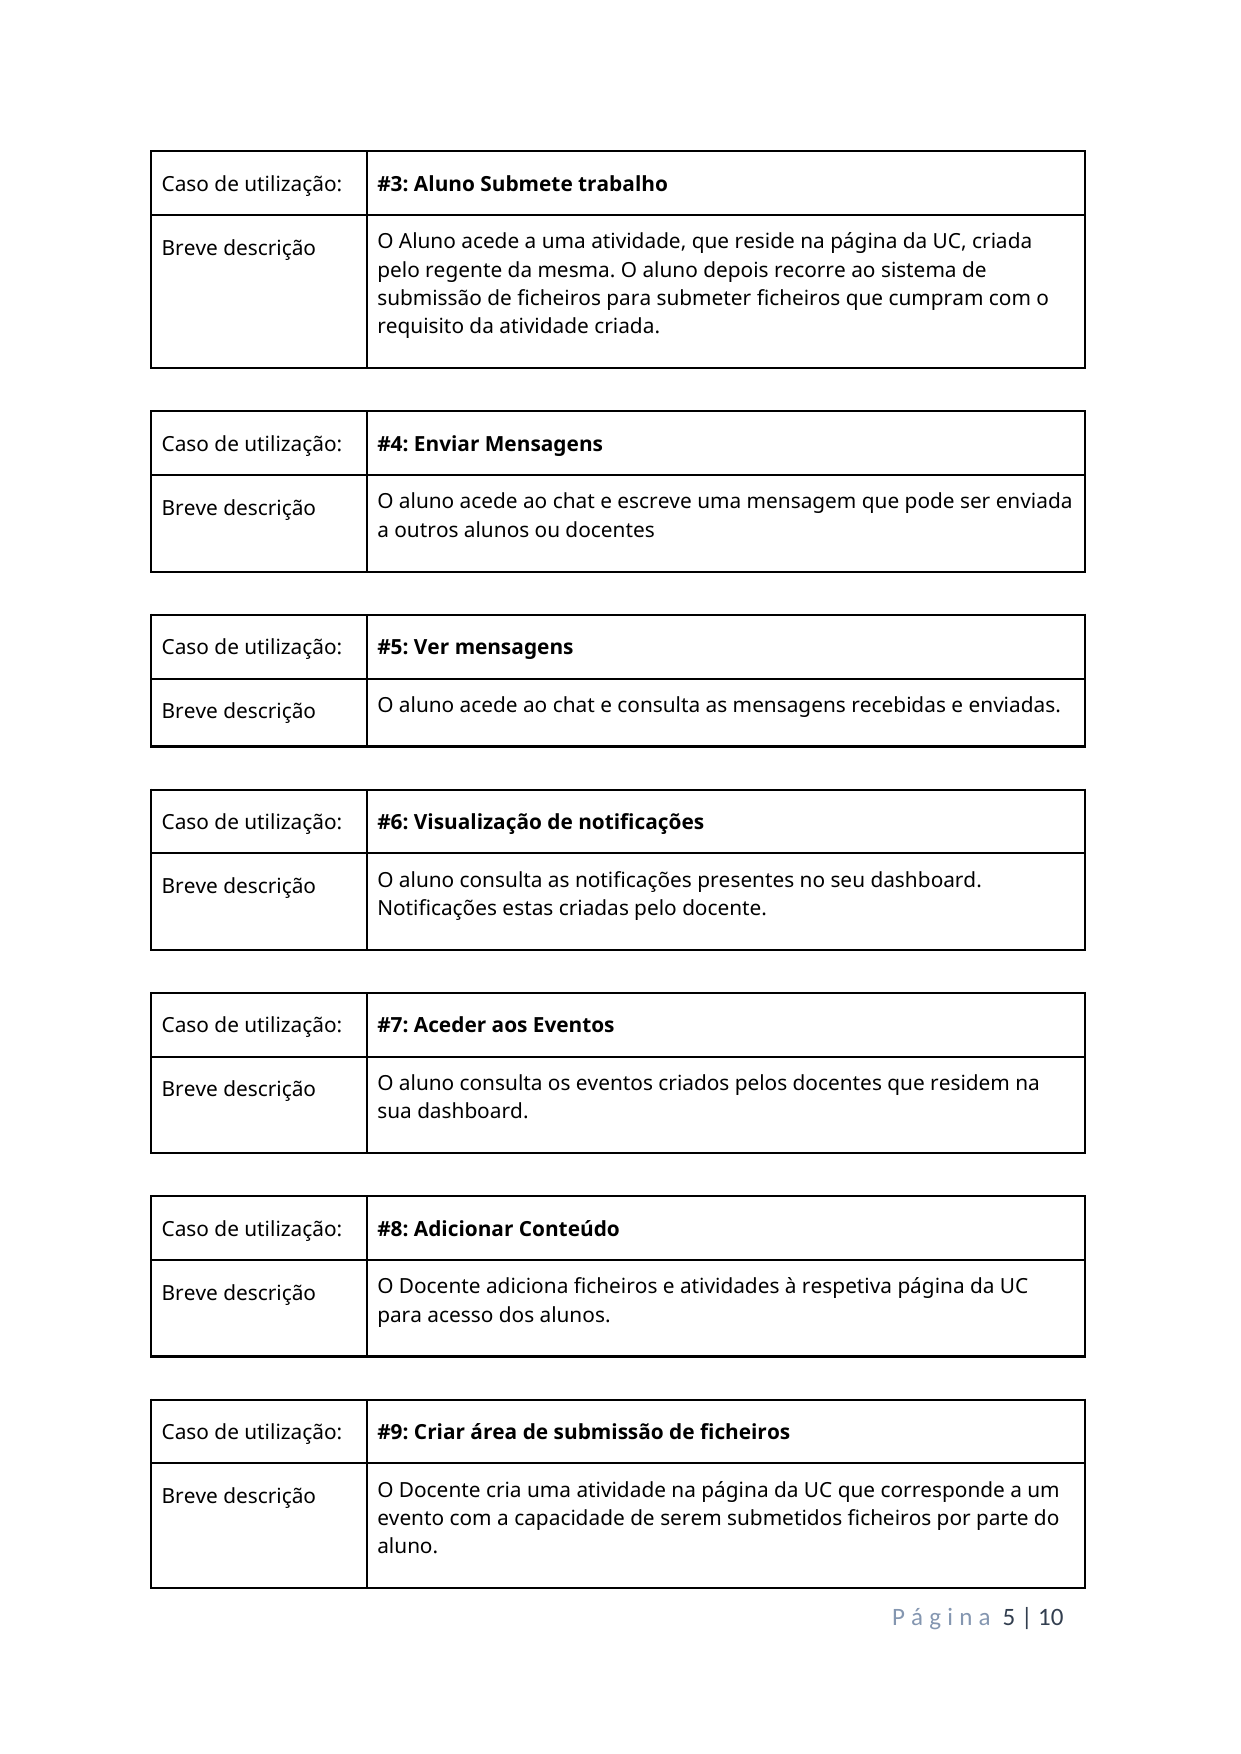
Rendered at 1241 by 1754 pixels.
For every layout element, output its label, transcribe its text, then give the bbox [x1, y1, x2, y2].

table_cell O aluno acede ao chat e consulta as mensagens recebidas e enviadas. [368, 680, 1084, 745]
table_cell O Aluno acede a uma atividade, que reside na página da UC, criada pelo regente da mesma. O aluno depois recorre ao sistema de submissão de ficheiros para submeter ficheiros que cumpram com o requisito da atividade criada. [368, 216, 1084, 367]
table_header #4: Enviar Mensagens [368, 412, 1084, 474]
table_cell Breve descrição [152, 854, 366, 949]
table_cell O Docente cria uma atividade na página da UC que corresponde a um evento com a capacidade de serem submetidos ficheiros por parte do aluno. [368, 1464, 1084, 1587]
table_header Caso de utilização: [152, 152, 366, 214]
table_header #3: Aluno Submete trabalho [368, 152, 1084, 214]
table_cell Breve descrição [152, 476, 366, 571]
table_header #9: Criar área de submissão de ficheiros [368, 1401, 1084, 1462]
table_header Caso de utilização: [152, 616, 366, 677]
table_cell O aluno consulta as notificações presentes no seu dashboard. Notificações estas criadas pelo docente. [368, 854, 1084, 949]
table_cell Breve descrição [152, 1464, 366, 1587]
table_cell Breve descrição [152, 680, 366, 745]
table_header #6: Visualização de notificações [368, 791, 1084, 852]
table_header Caso de utilização: [152, 1401, 366, 1462]
table_cell O aluno consulta os eventos criados pelos docentes que residem na sua dashboard. [368, 1058, 1084, 1152]
table_header Caso de utilização: [152, 412, 366, 474]
table_header #7: Aceder aos Eventos [368, 994, 1084, 1056]
table_cell O aluno acede ao chat e escreve uma mensagem que pode ser enviada a outros alunos ou docentes [368, 476, 1084, 571]
table_header #8: Adicionar Conteúdo [368, 1197, 1084, 1259]
table_cell Breve descrição [152, 216, 366, 367]
table_header #5: Ver mensagens [368, 616, 1084, 677]
table_header Caso de utilização: [152, 791, 366, 852]
table_cell Breve descrição [152, 1261, 366, 1355]
table_cell O Docente adiciona ficheiros e atividades à respetiva página da UC para acesso dos alunos. [368, 1261, 1084, 1355]
table_cell Breve descrição [152, 1058, 366, 1152]
table_header Caso de utilização: [152, 994, 366, 1056]
table_header Caso de utilização: [152, 1197, 366, 1259]
